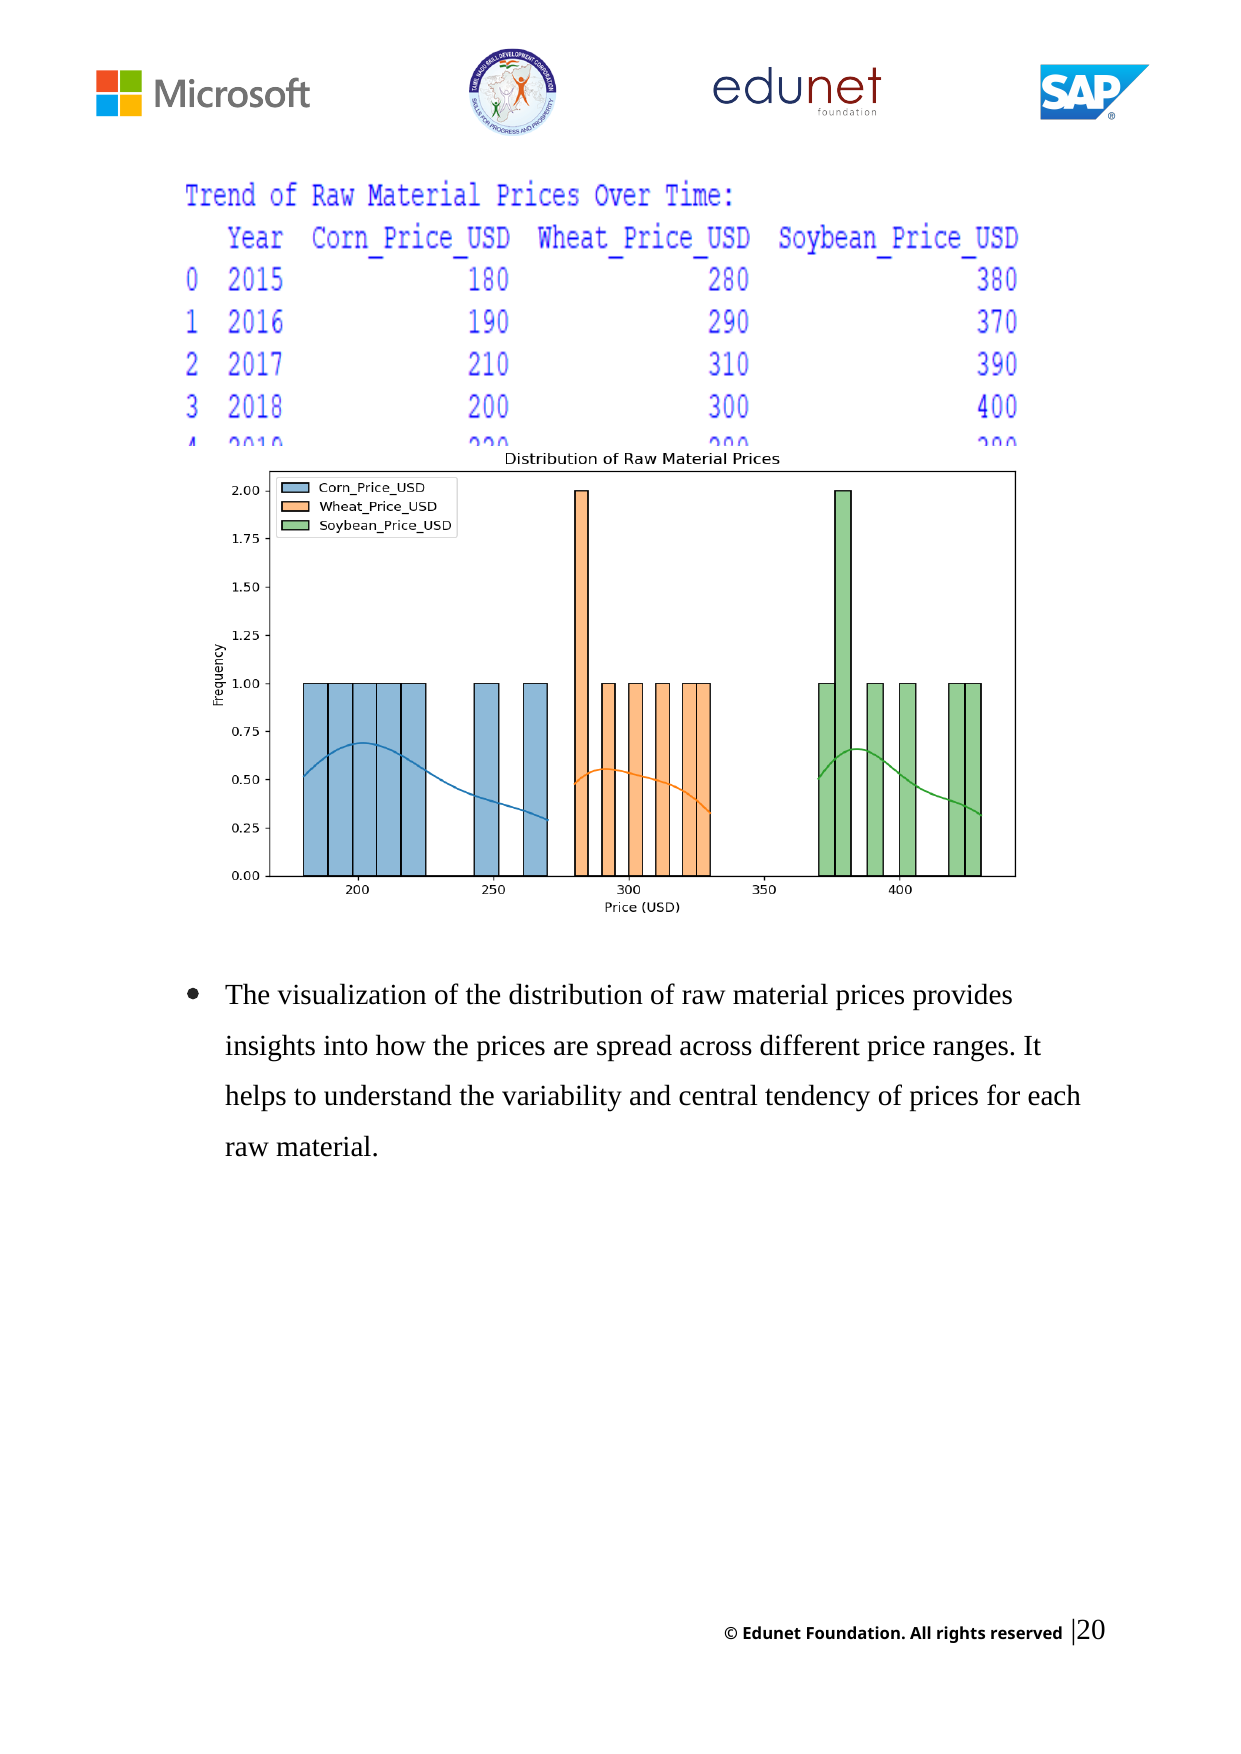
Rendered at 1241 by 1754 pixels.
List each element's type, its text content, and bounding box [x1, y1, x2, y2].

picture [1039, 63, 1151, 121]
list The visualization of the distribution of raw material prices provides insights into how the prices are spread across different price ranges. It helps to understand the variability and central tendency of prices for each raw material. [187, 923, 1105, 1162]
picture [706, 60, 889, 122]
picture [150, 168, 1106, 923]
picture [91, 65, 316, 121]
picture [466, 45, 558, 137]
